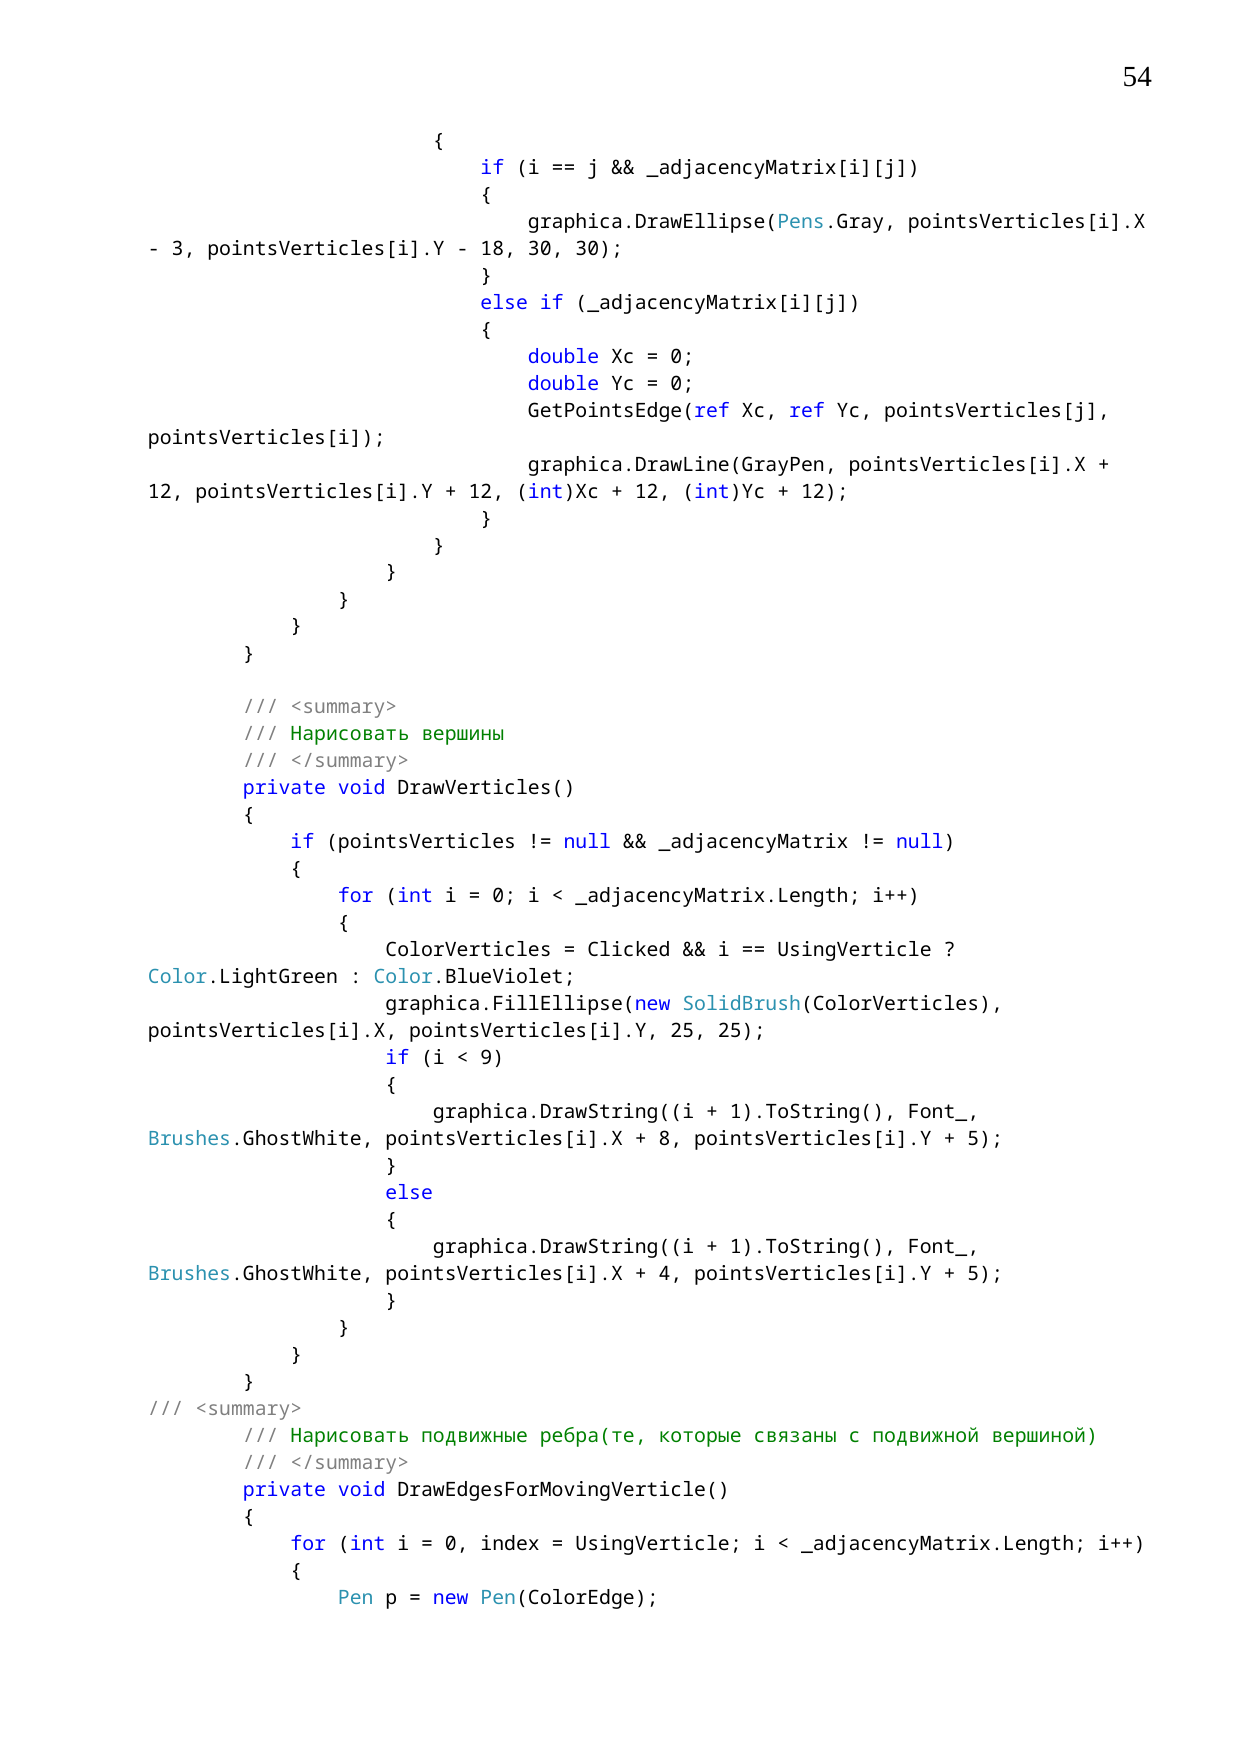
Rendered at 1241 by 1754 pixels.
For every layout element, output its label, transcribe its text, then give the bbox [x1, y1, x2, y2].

text else if (_adjacencyMatrix[i][j]) [148, 288, 1152, 315]
text double Yc = 0; [148, 369, 1152, 396]
text graphica.FillEllipse(new SolidBrush(ColorVerticles), pointsVerticles[i].X, pointsVerticles[i].Y, 25, 25); [148, 989, 1152, 1043]
text { [148, 180, 1152, 207]
text { [148, 315, 1152, 342]
text } [148, 558, 1152, 585]
text { [148, 854, 1152, 882]
text { [148, 126, 1152, 153]
text /// Нарисовать подвижные ребра(те, которые связаны с подвижной вершиной) [148, 1421, 1152, 1448]
text graphica.DrawLine(GrayPen, pointsVerticles[i].X + 12, pointsVerticles[i].Y + 12, (int)Xc + 12, (int)Yc + 12); [148, 450, 1152, 504]
text private void DrawEdgesForMovingVerticle() [148, 1475, 1152, 1502]
text double Xc = 0; [148, 342, 1152, 369]
text ColorVerticles = Clicked && i == UsingVerticle ? Color.LightGreen : Color.BlueViolet; [148, 936, 1152, 989]
text } [148, 585, 1152, 612]
text } [148, 1286, 1152, 1313]
text } [148, 261, 1152, 288]
text } [148, 1340, 1152, 1367]
text /// Нарисовать вершины [148, 720, 1152, 747]
text graphica.DrawString((i + 1).ToString(), Font_, Brushes.GhostWhite, pointsVerticles[i].X + 4, pointsVerticles[i].Y + 5); [148, 1232, 1152, 1286]
text } [148, 504, 1152, 531]
text { [148, 1556, 1152, 1583]
text if (pointsVerticles != null && _adjacencyMatrix != null) [148, 828, 1152, 854]
text if (i == j && _adjacencyMatrix[i][j]) [148, 153, 1152, 180]
text { [148, 1205, 1152, 1232]
text graphica.DrawEllipse(Pens.Gray, pointsVerticles[i].X - 3, pointsVerticles[i].Y - 18, 30, 30); [148, 207, 1152, 261]
text Pen p = new Pen(ColorEdge); [148, 1583, 1152, 1610]
text { [148, 908, 1152, 936]
text for (int i = 0; i < _adjacencyMatrix.Length; i++) [148, 882, 1152, 908]
text } [148, 1313, 1152, 1340]
text } [148, 1151, 1152, 1178]
text private void DrawVerticles() [148, 774, 1152, 801]
text { [148, 801, 1152, 828]
text } [148, 1367, 1152, 1394]
text /// </summary> [148, 1448, 1152, 1475]
text /// </summary> [148, 747, 1152, 774]
text /// <summary> [148, 1394, 1152, 1421]
text if (i < 9) [148, 1043, 1152, 1070]
text else [148, 1178, 1152, 1205]
text { [148, 1502, 1152, 1529]
text GetPointsEdge(ref Xc, ref Yc, pointsVerticles[j], pointsVerticles[i]); [148, 396, 1152, 450]
text { [148, 1070, 1152, 1097]
text graphica.DrawString((i + 1).ToString(), Font_, Brushes.GhostWhite, pointsVerticles[i].X + 8, pointsVerticles[i].Y + 5); [148, 1097, 1152, 1151]
text } [148, 639, 1152, 666]
text for (int i = 0, index = UsingVerticle; i < _adjacencyMatrix.Length; i++) [148, 1529, 1152, 1556]
text } [148, 531, 1152, 558]
text } [148, 612, 1152, 639]
text /// <summary> [148, 693, 1152, 720]
